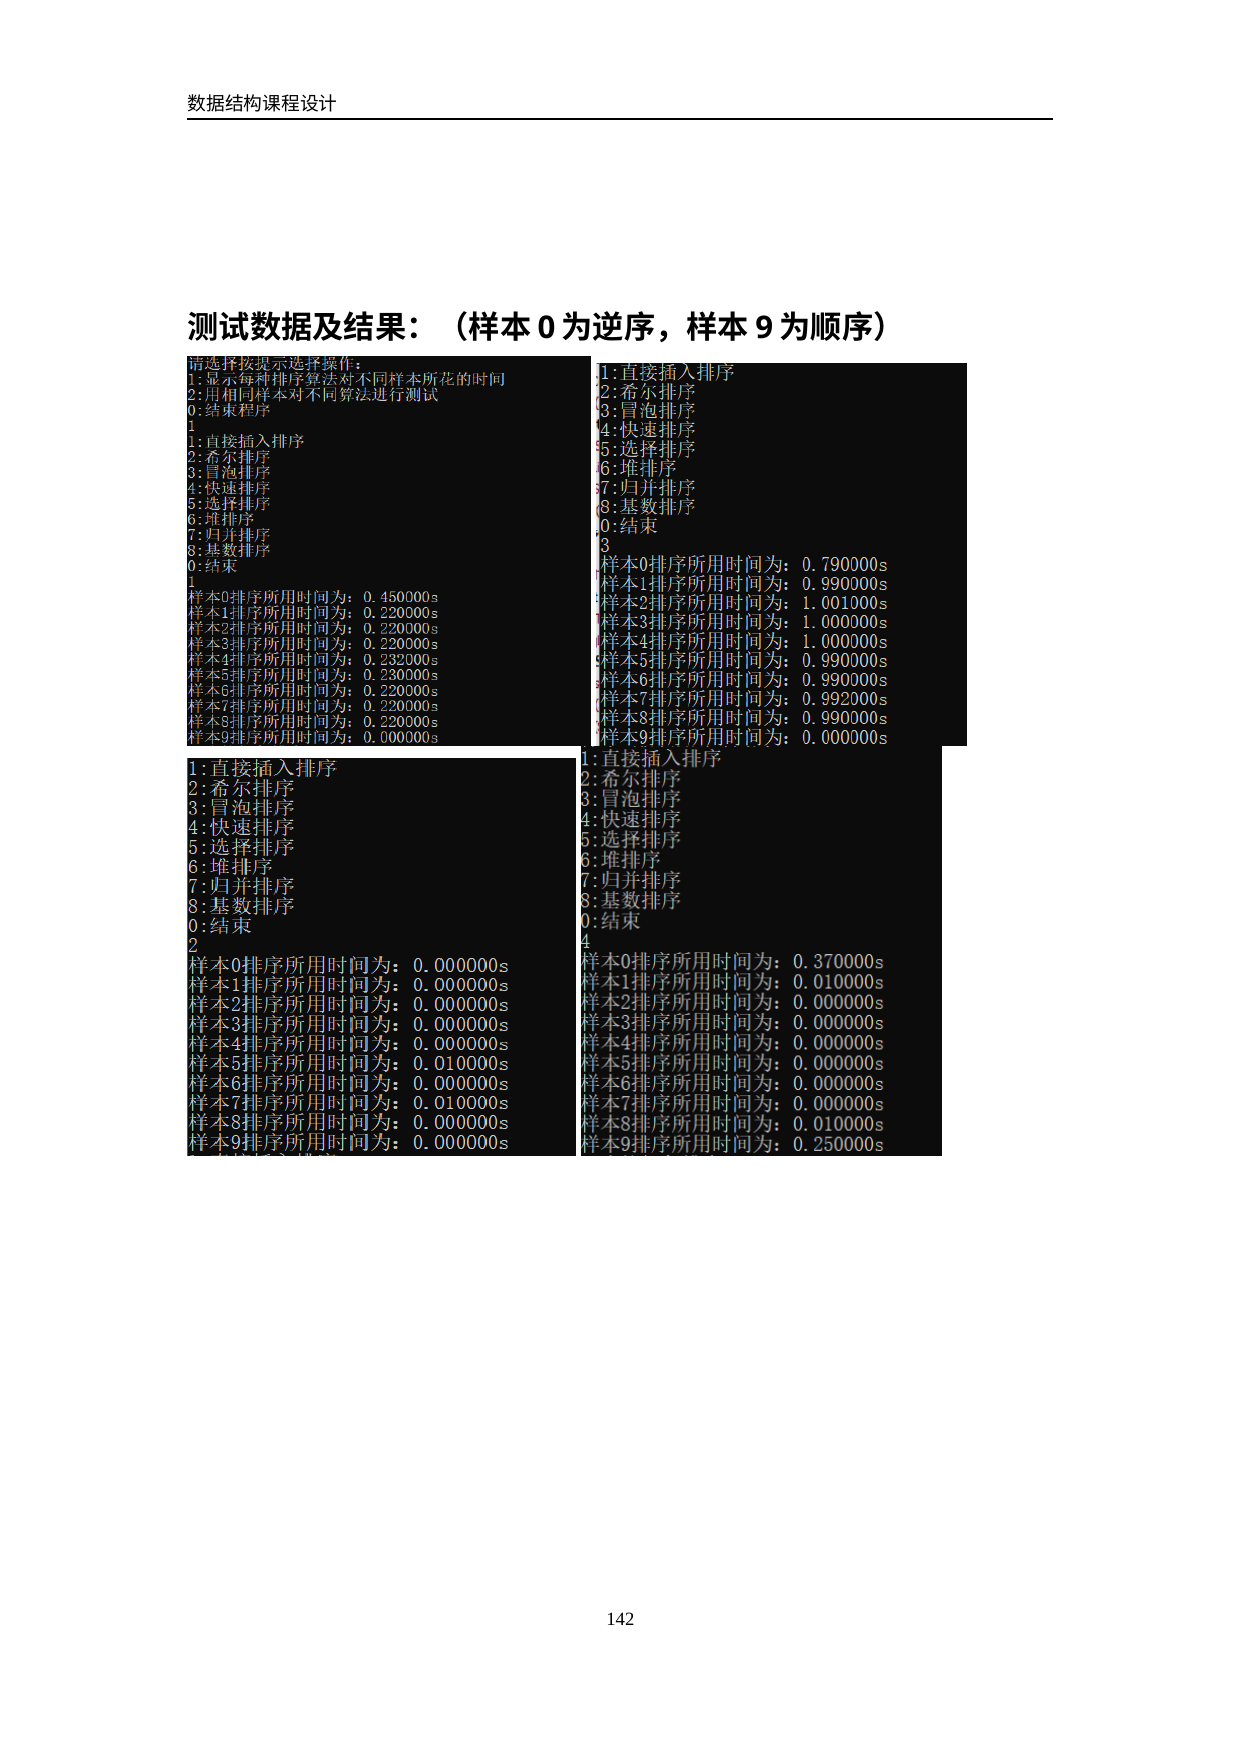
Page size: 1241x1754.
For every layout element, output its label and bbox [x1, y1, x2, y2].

picture [187, 758, 576, 1156]
picture [187, 356, 967, 1156]
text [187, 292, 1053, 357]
